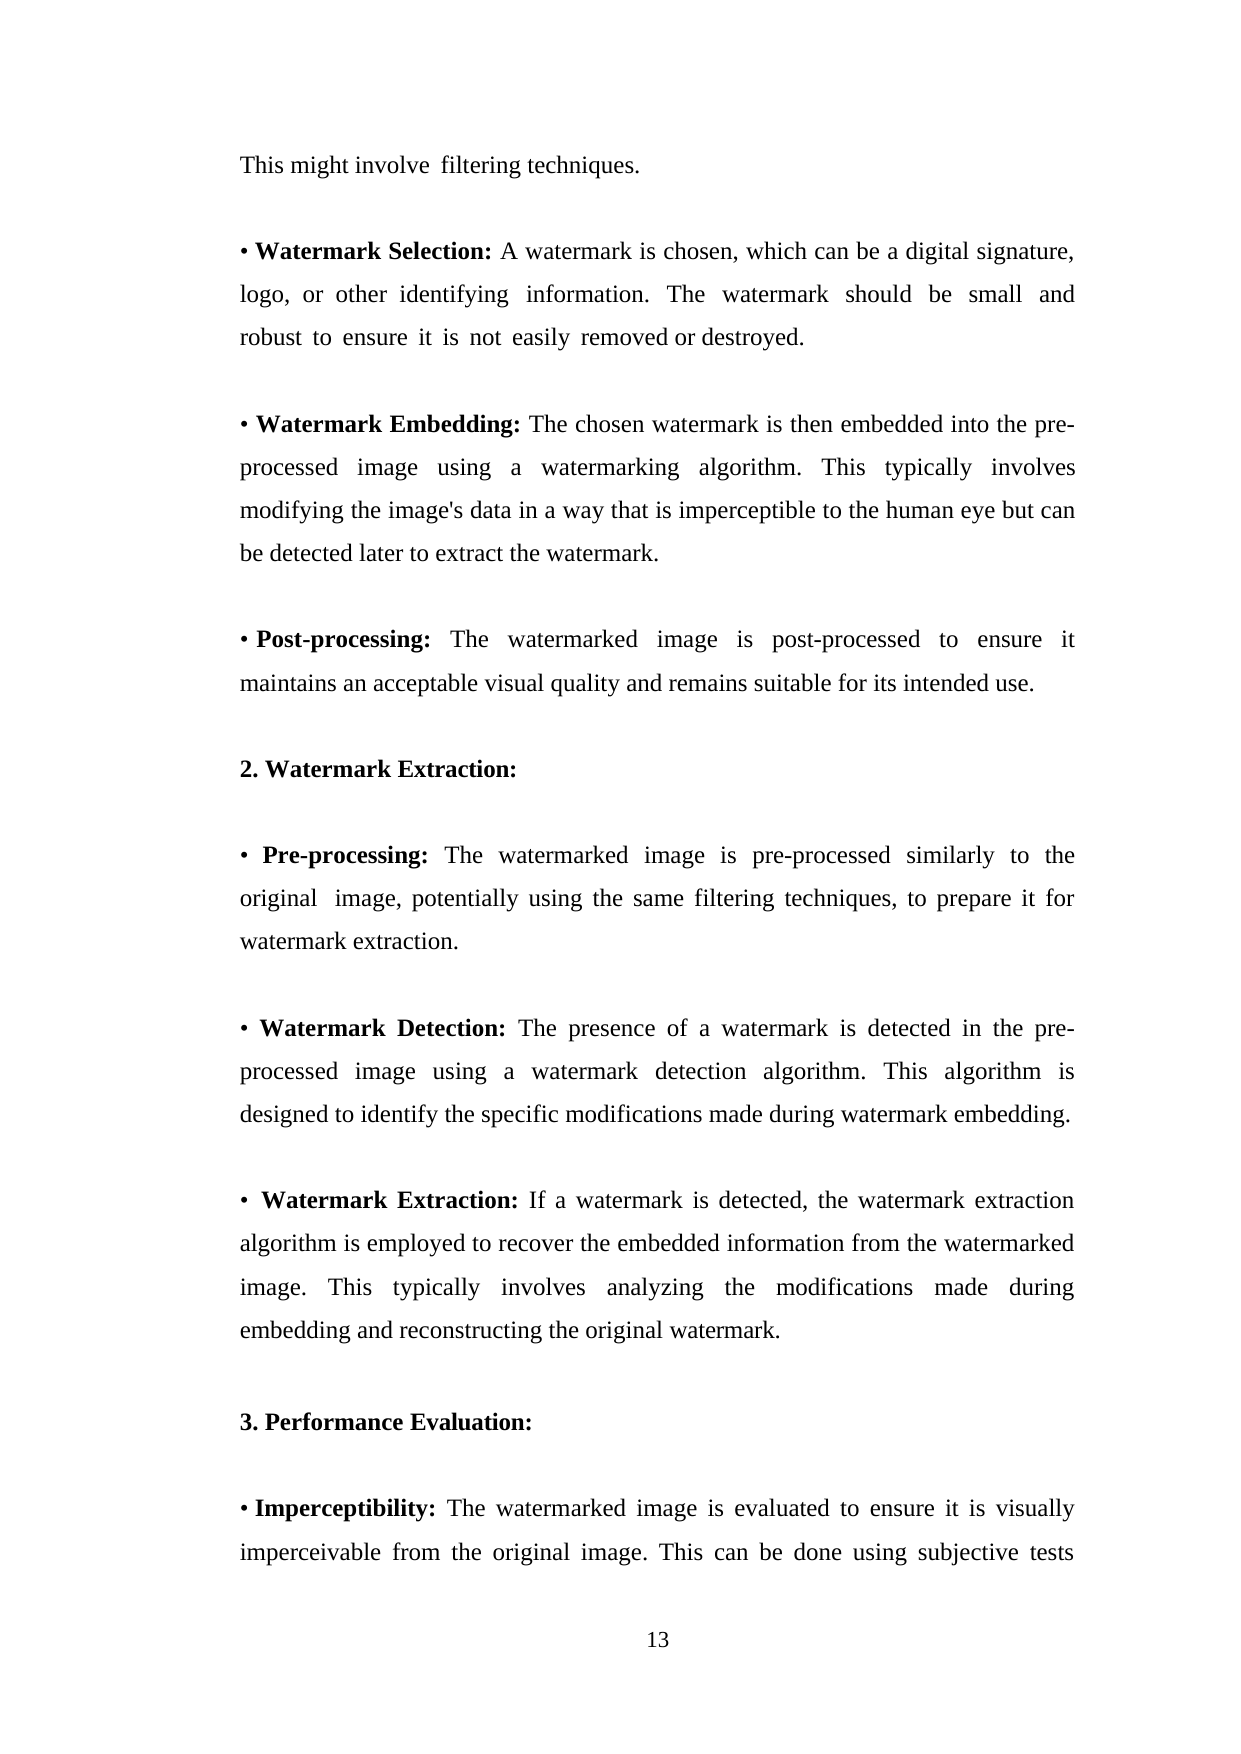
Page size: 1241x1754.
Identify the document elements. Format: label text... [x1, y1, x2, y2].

list Post-processing: The watermarked image is post-processed to ensure it maintains an acceptable visual quality and remains suitable for its intended use. [239, 624, 1076, 696]
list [239, 150, 1076, 179]
list Watermark Selection: A watermark is chosen, which can be a digital signature, logo, or other identifying information. The watermark should be small and robust to ensure it is not easily removed or destroyed. [239, 236, 1076, 351]
subtitle Watermark Extraction: [239, 754, 1090, 783]
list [239, 1493, 1075, 1565]
list Pre-processing: The watermarked image is pre-processed similarly to the original image, potentially using the same filtering techniques, to prepare it for watermark extraction. [239, 840, 1075, 955]
list Watermark Extraction: If a watermark is detected, the watermark extraction algorithm is employed to recover the embedded information from the watermarked image. This typically involves analyzing the modifications made during embedding and reconstructing the original watermark. [239, 1185, 1075, 1343]
list Watermark Detection: The presence of a watermark is detected in the pre-processed image using a watermark detection algorithm. This algorithm is designed to identify the specific modifications made during watermark embedding. [239, 1013, 1076, 1128]
subtitle Performance Evaluation: [239, 1407, 1090, 1436]
list Watermark Embedding: The chosen watermark is then embedded into the pre-processed image using a watermarking algorithm. This typically involves modifying the image's data in a way that is imperceptible to the human eye but can be detected later to extract the watermark. [239, 409, 1076, 567]
